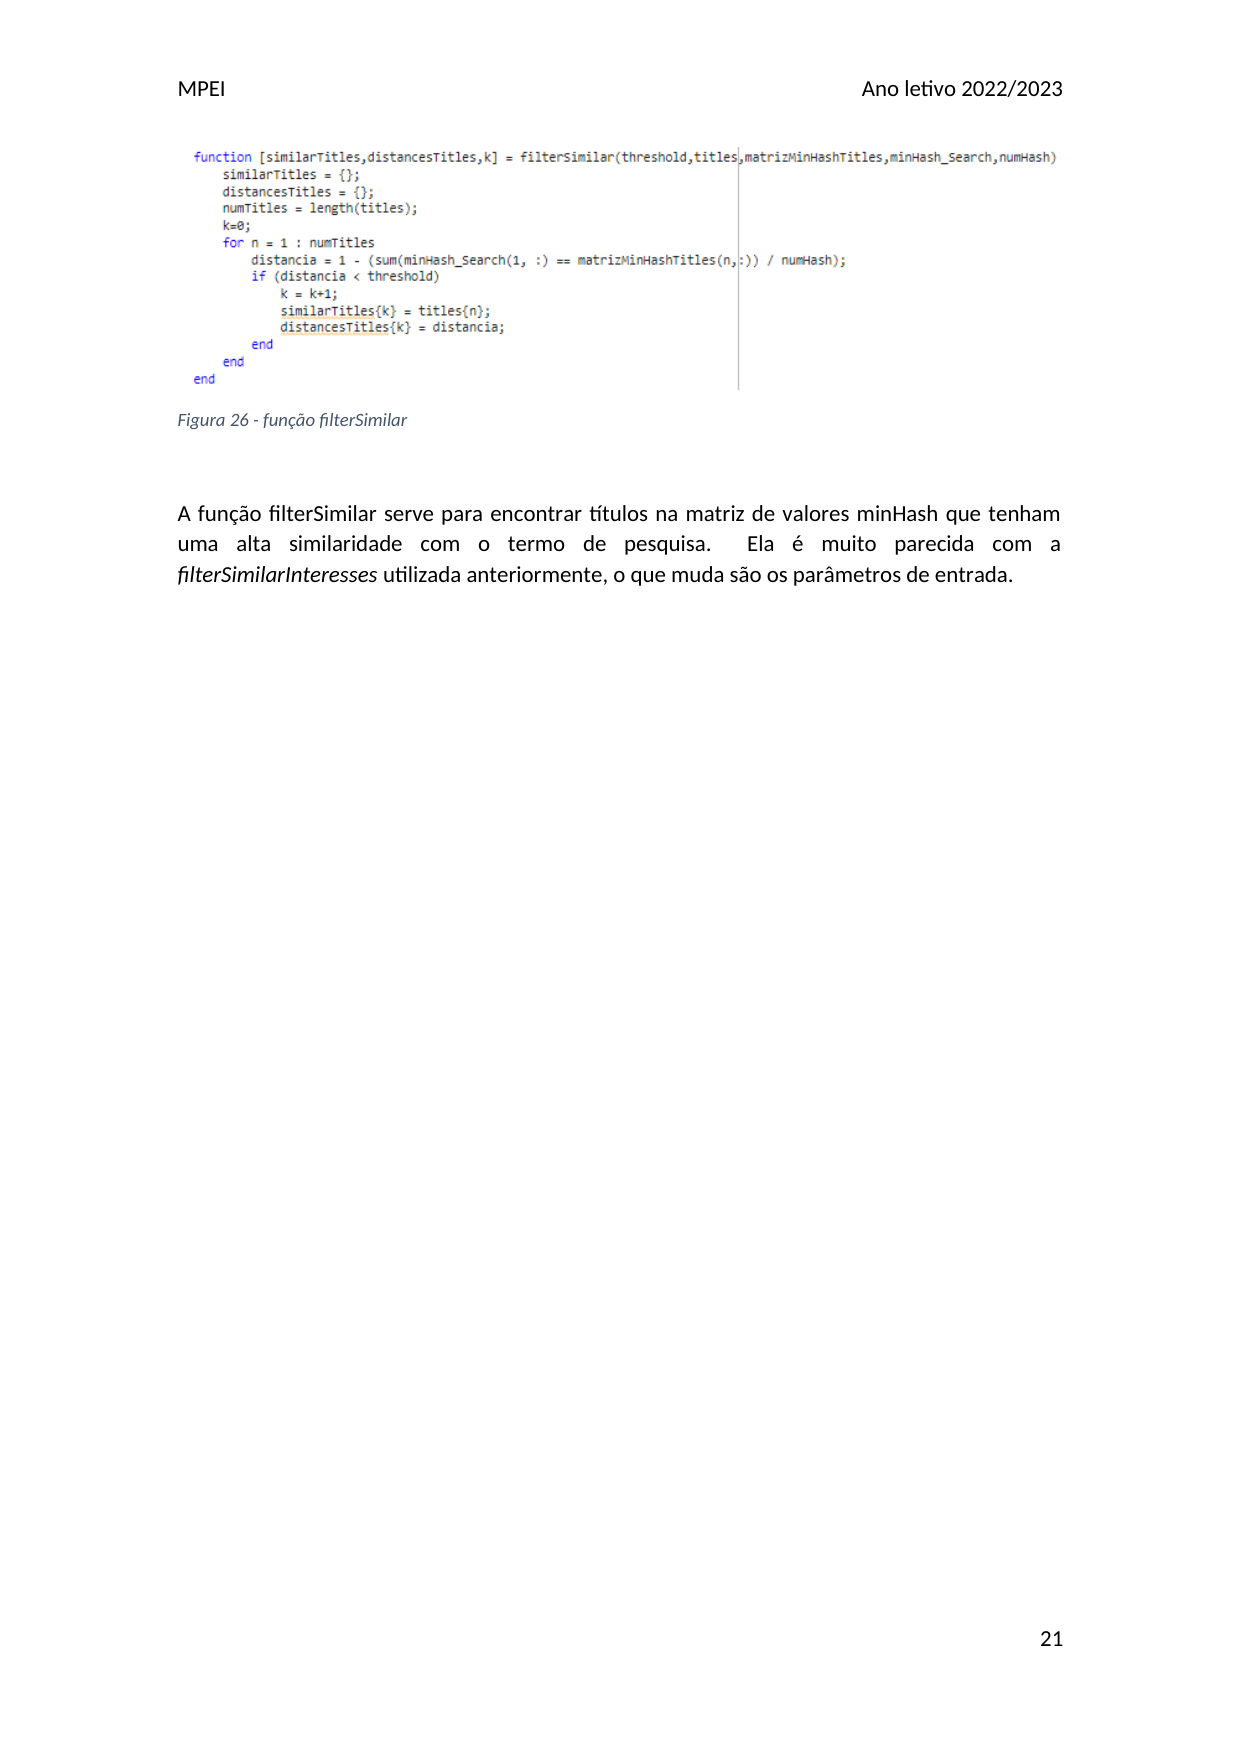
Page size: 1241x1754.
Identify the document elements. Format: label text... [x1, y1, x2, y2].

picture [177, 147, 1065, 390]
text A função filterSimilar serve para encontrar títulos na matriz de valores minHash que tenham uma alta similaridade com o termo de pesquisa. Ela é muito parecida com a filterSimilarInteresses utilizada anteriormente, o que muda são os parâmetros de entrada. [177, 499, 1063, 588]
text Figura 26 - função filterSimilar [177, 409, 1063, 432]
